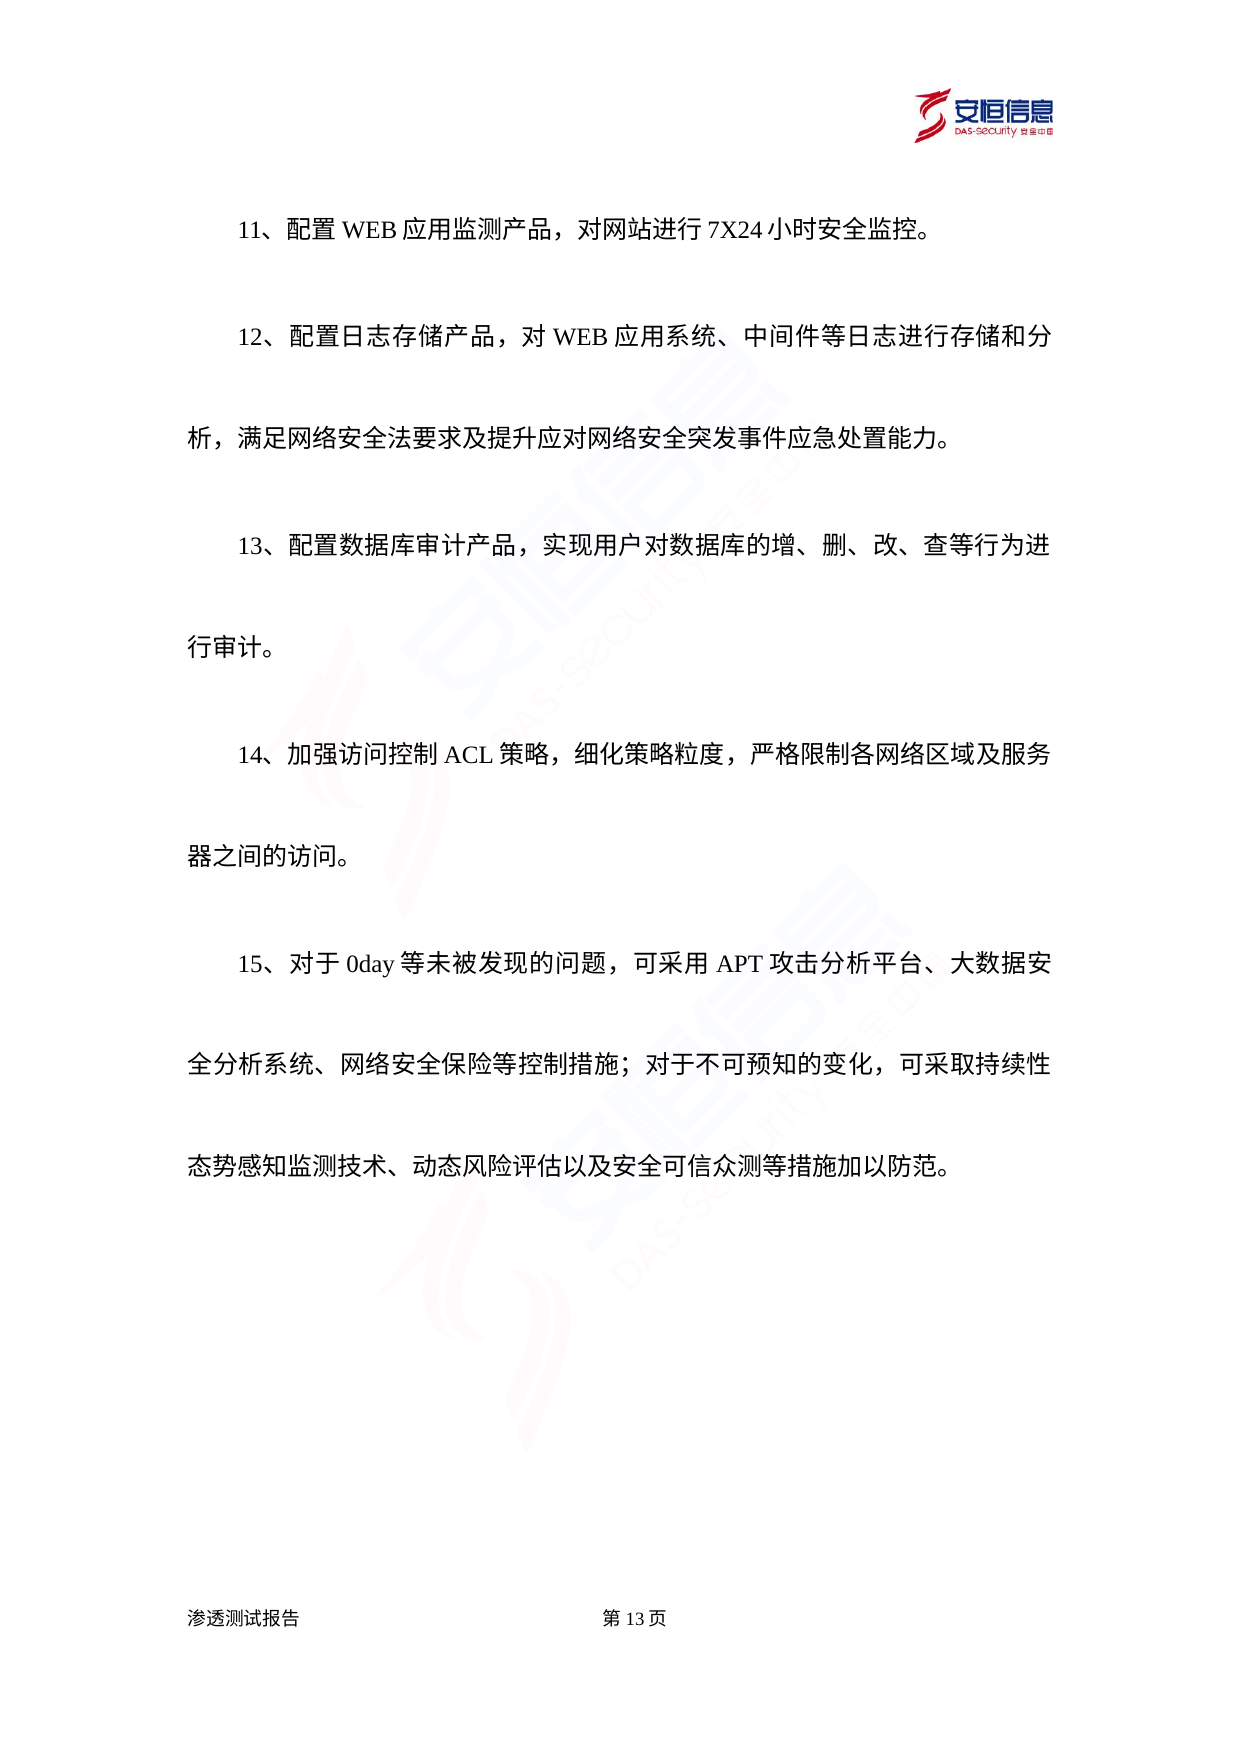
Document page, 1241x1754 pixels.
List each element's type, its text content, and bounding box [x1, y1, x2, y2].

text 14、加强访问控制ACL策略，细化策略粒度，严格限制各网络区域及服务器之间的访问。 [187, 718, 1053, 888]
text 11、配置WEB应用监测产品，对网站进行7X24小时安全监控。 [187, 194, 1053, 262]
text 12、配置日志存储产品，对WEB应用系统、中间件等日志进行存储和分析，满足网络安全法要求及提升应对网络安全突发事件应急处置能力。 [187, 301, 1053, 471]
text 15、对于0day等未被发现的问题，可采用APT攻击分析平台、大数据安全分析系统、网络安全保险等控制措施；对于不可预知的变化，可采取持续性态势感知监测技术、动态风险评估以及安全可信众测等措施加以防范。 [187, 927, 1053, 1199]
picture [914, 88, 1053, 143]
text 13、配置数据库审计产品，实现用户对数据库的增、删、改、查等行为进行审计。 [187, 510, 1053, 679]
